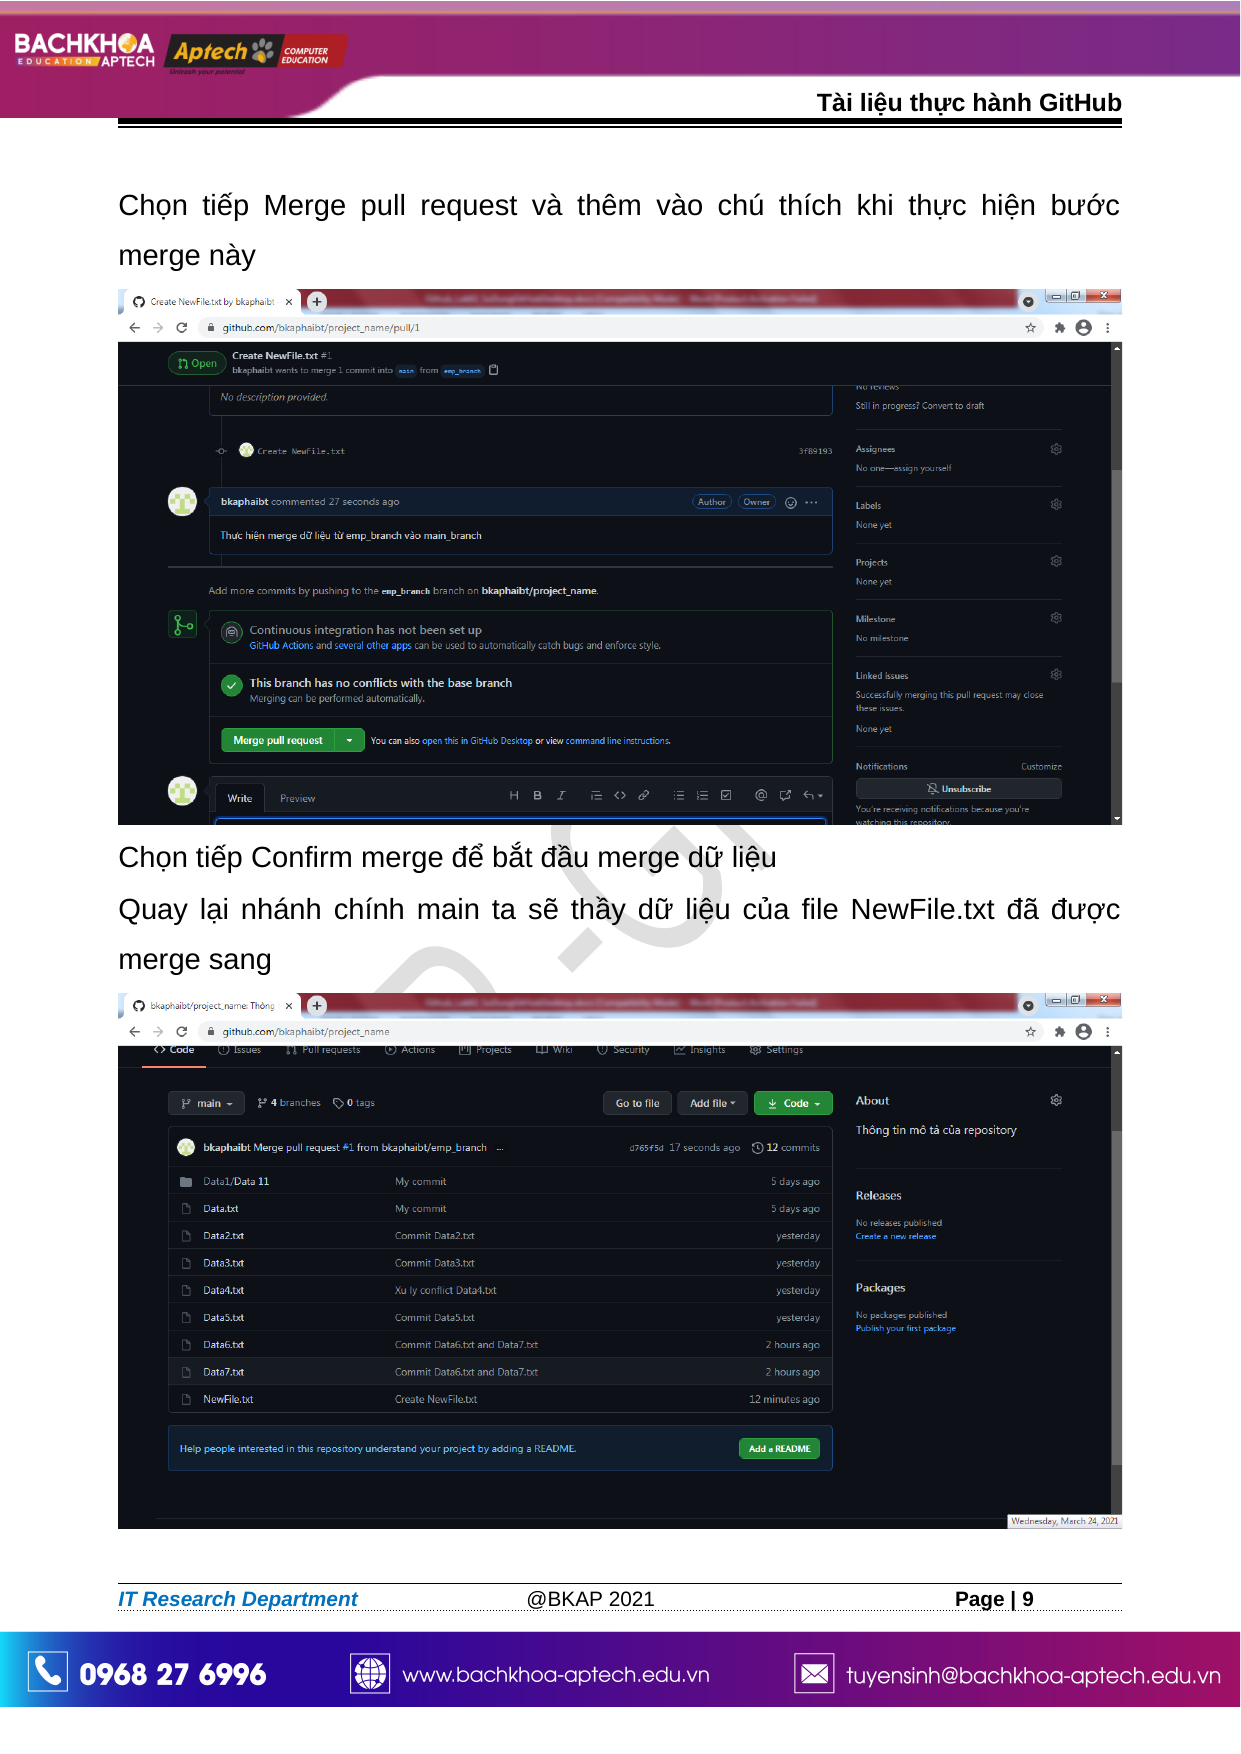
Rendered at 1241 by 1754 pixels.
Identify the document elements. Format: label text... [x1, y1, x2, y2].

text Chọn tiếp Merge pull request và thêm vào chú thích khi thực hiện bước merge này [118, 188, 1122, 272]
picture [118, 289, 1123, 825]
picture [0, 1631, 1241, 1707]
picture [118, 993, 1123, 1529]
picture [0, 1, 1241, 118]
text Chọn tiếp Confirm merge để bắt đầu merge dữ liệu [118, 841, 1122, 874]
text Quay lại nhánh chính main ta sẽ thầy dữ liệu của file NewFile.txt đã được merge sang [118, 892, 1122, 976]
